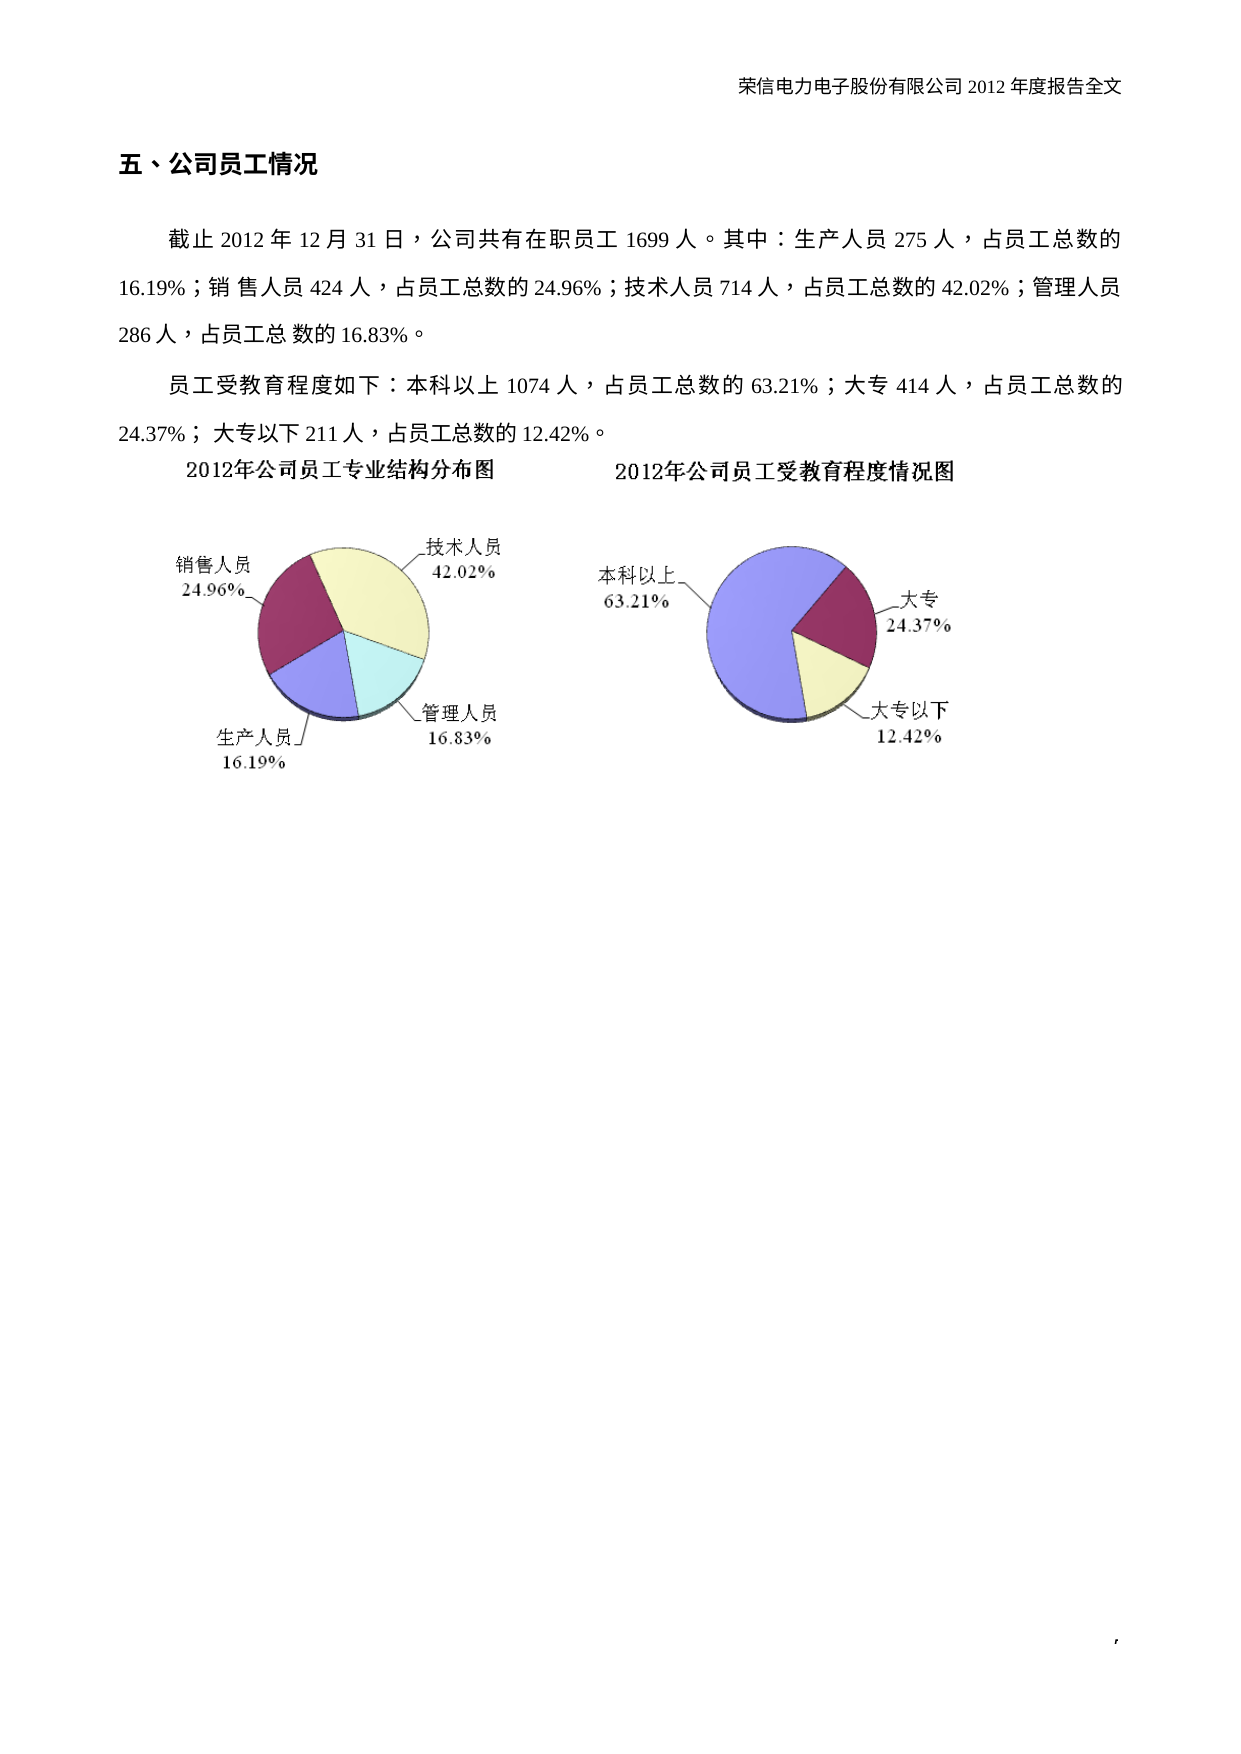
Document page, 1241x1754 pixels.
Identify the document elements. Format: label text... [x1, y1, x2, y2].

text 截止2012年12月31日，公司共有在职员工1699人。其中：生产人员275人，占员工总数的16.19%；销 售人员424 人，占员工总数的24.96%；技术人员714人，占员工总数的42.02%；管理人员286人，占员工总 数的16.83%。 [118, 224, 1122, 349]
text 员工受教育程度如下：本科以上1074人，占员工总数的63.21%；大专414人，占员工总数的24.37%； 大专以下211人，占员工总数的12.42%。 [118, 370, 1124, 448]
picture [118, 448, 1024, 780]
subtitle 五、公司员工情况 [118, 147, 1138, 181]
